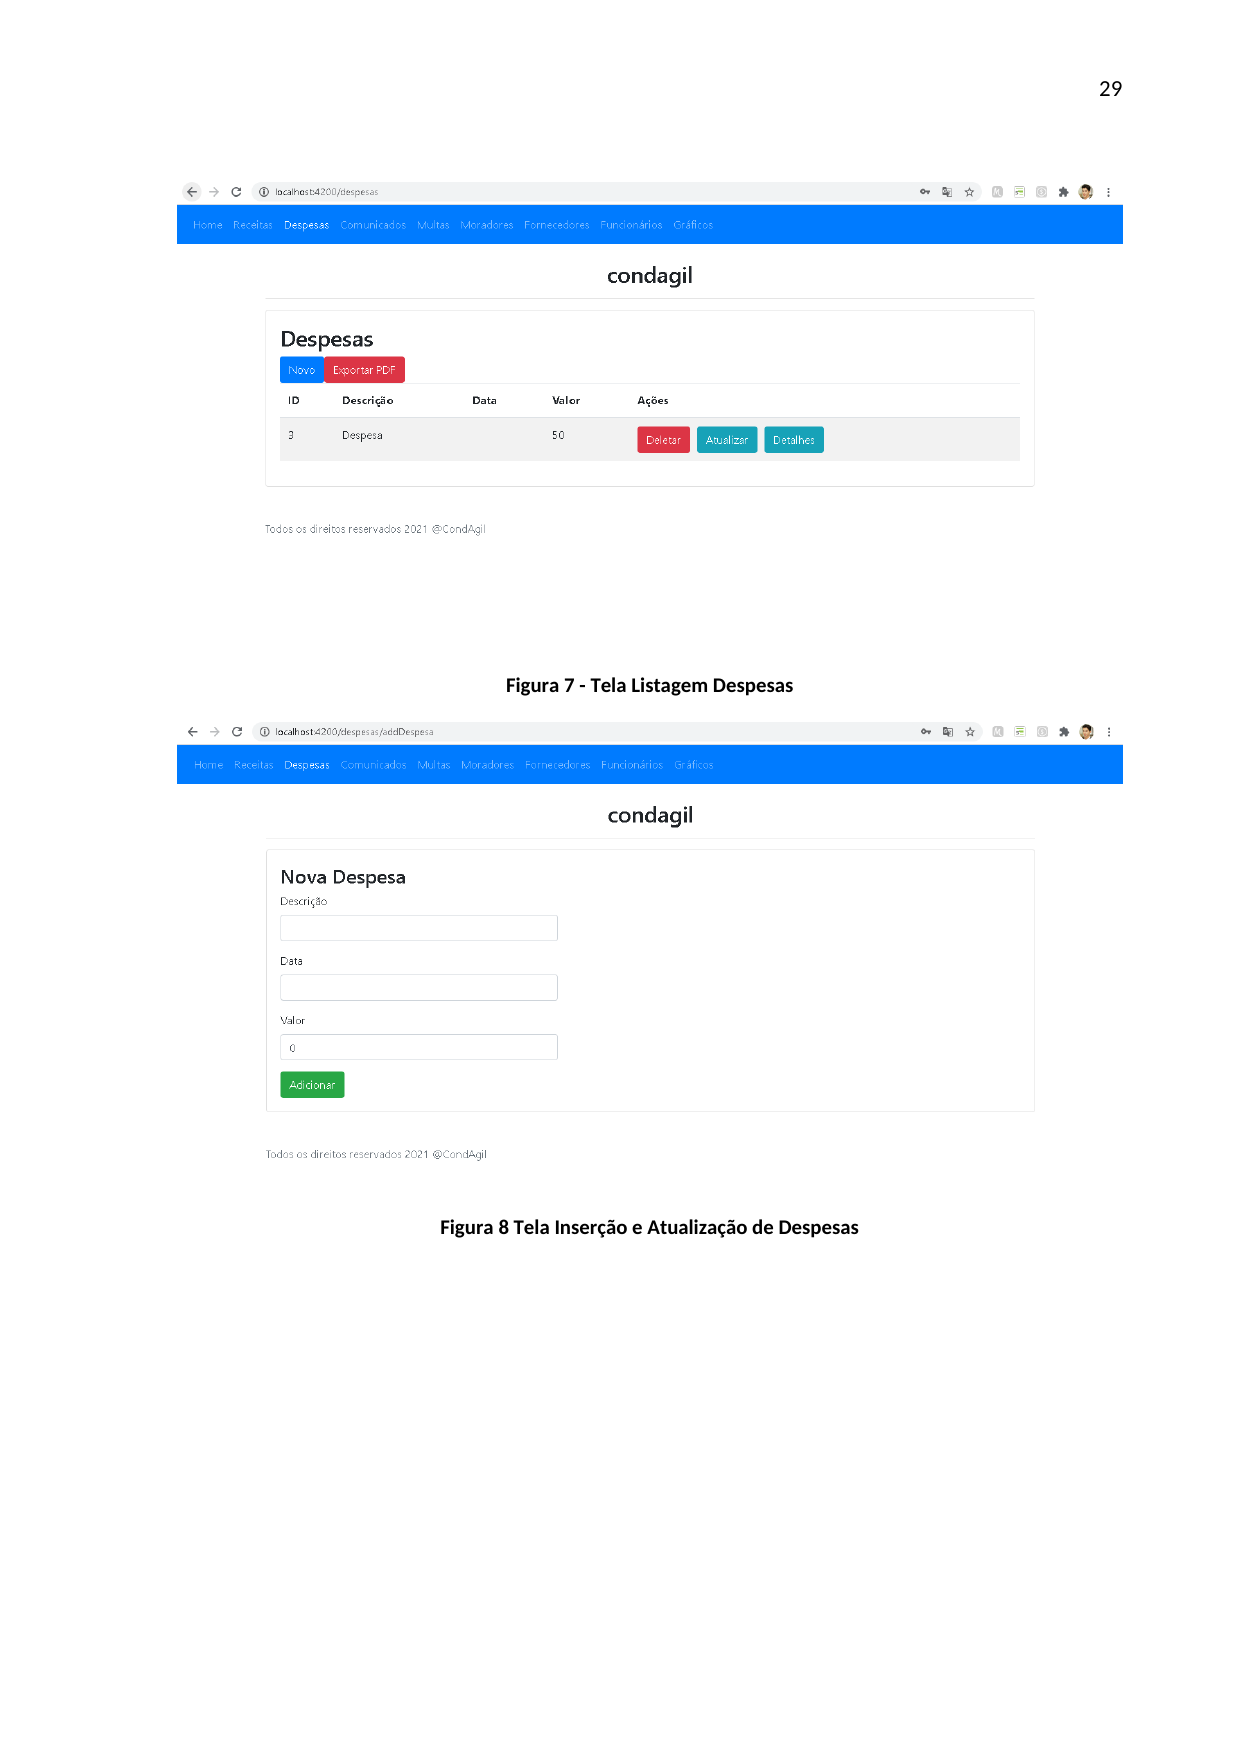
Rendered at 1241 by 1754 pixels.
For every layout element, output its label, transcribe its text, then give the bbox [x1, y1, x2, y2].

text Figura 8 Tela Inserção e Atualização de Despesas [177, 1214, 1122, 1239]
text Figura 7 - Tela Listagem Despesas [177, 672, 1122, 697]
picture [177, 179, 1123, 658]
picture [177, 721, 1123, 1200]
